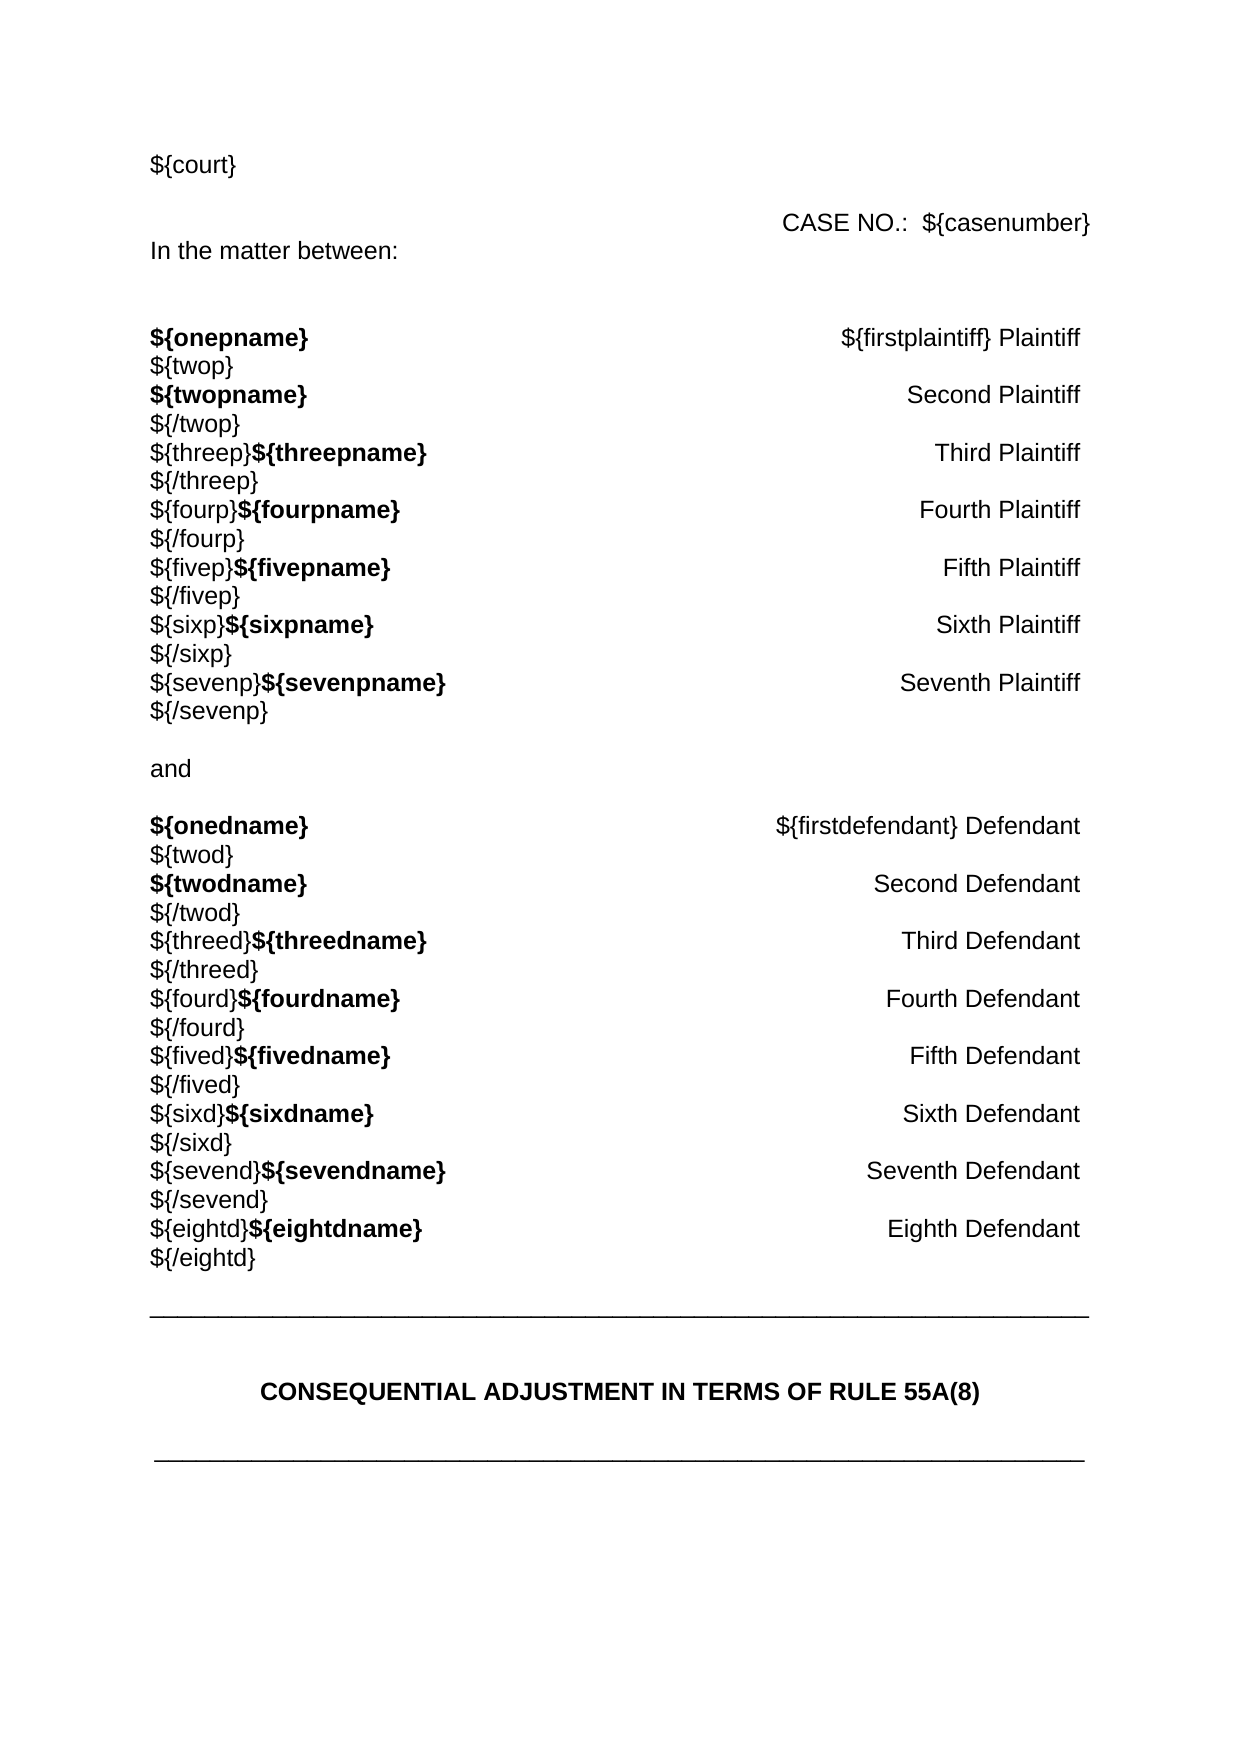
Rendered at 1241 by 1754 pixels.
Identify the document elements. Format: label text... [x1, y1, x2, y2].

text ${/sixd} [150, 1127, 1090, 1156]
text ${/fourp} [150, 524, 1090, 552]
text ${/twod} [150, 897, 1090, 926]
text ${/fived} [150, 1070, 1090, 1099]
text ${/twop} [150, 409, 1090, 437]
text ${onedname} ${firstdefendant} Defendant [150, 811, 1090, 840]
text ${sevenp}${sevenpname} Seventh Plaintiff [150, 667, 1090, 696]
text CASE NO.: ${casenumber} [150, 207, 1090, 236]
text ${twopname} Second Plaintiff [150, 380, 1090, 409]
text ${eightd}${eightdname} Eighth Defendant [150, 1214, 1090, 1242]
text ${/threed} [150, 955, 1090, 984]
text ${/fourd} [150, 1012, 1090, 1041]
text ${fived}${fivedname} Fifth Defendant [150, 1041, 1090, 1070]
text ${fourd}${fourdname} Fourth Defendant [150, 984, 1090, 1012]
text ${/fivep} [150, 581, 1090, 610]
text In the matter between: [150, 236, 1090, 265]
text ${/sevend} [150, 1185, 1090, 1214]
text ${/sixp} [150, 639, 1090, 667]
text ${/threep} [150, 466, 1090, 495]
text _____________________________________________________________________ [150, 1290, 1090, 1319]
text ${/sevenp} [150, 696, 1090, 725]
text ${court} [150, 150, 1090, 179]
text ${sevend}${sevendname} Seventh Defendant [150, 1156, 1090, 1185]
text ___________________________________________________________________ [150, 1434, 1090, 1463]
text ${sixd}${sixdname} Sixth Defendant [150, 1099, 1090, 1127]
text ${fourp}${fourpname} Fourth Plaintiff [150, 495, 1090, 524]
text ${threed}${threedname} Third Defendant [150, 926, 1090, 955]
text ${twop} [150, 351, 1090, 380]
text ${twod} [150, 840, 1090, 869]
text ${fivep}${fivepname} Fifth Plaintiff [150, 552, 1090, 581]
text CONSEQUENTIAL ADJUSTMENT IN TERMS OF RULE 55A(8) [150, 1376, 1090, 1405]
text ${sixp}${sixpname} Sixth Plaintiff [150, 610, 1090, 639]
text ${onepname} ${firstplaintiff} Plaintiff [150, 322, 1090, 351]
text ${twodname} Second Defendant [150, 869, 1090, 897]
text ${/eightd} [150, 1242, 1090, 1271]
text ${threep}${threepname} Third Plaintiff [150, 437, 1090, 466]
text and [150, 754, 1090, 782]
